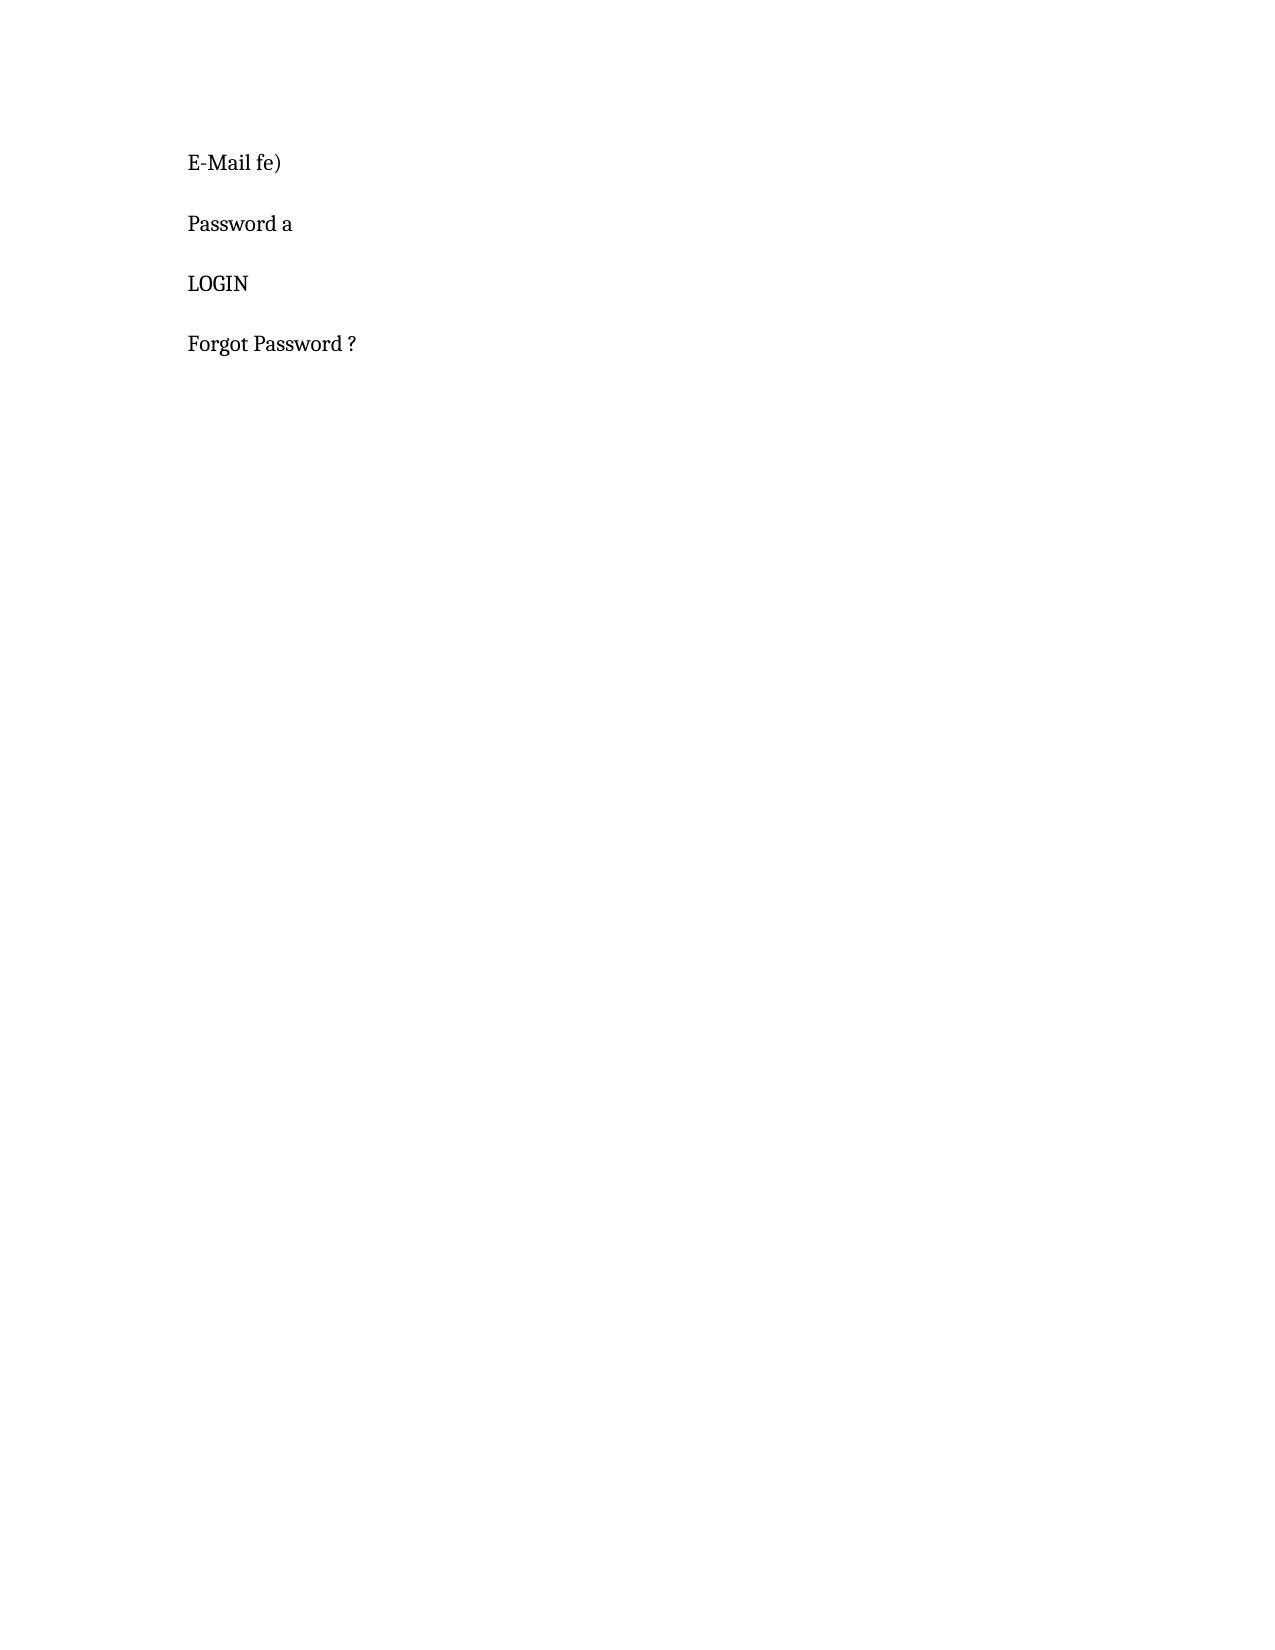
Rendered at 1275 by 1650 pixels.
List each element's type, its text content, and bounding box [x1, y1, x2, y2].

text E-Mail fe) Password a LOGIN Forgot Password ? [187, 150, 1087, 418]
